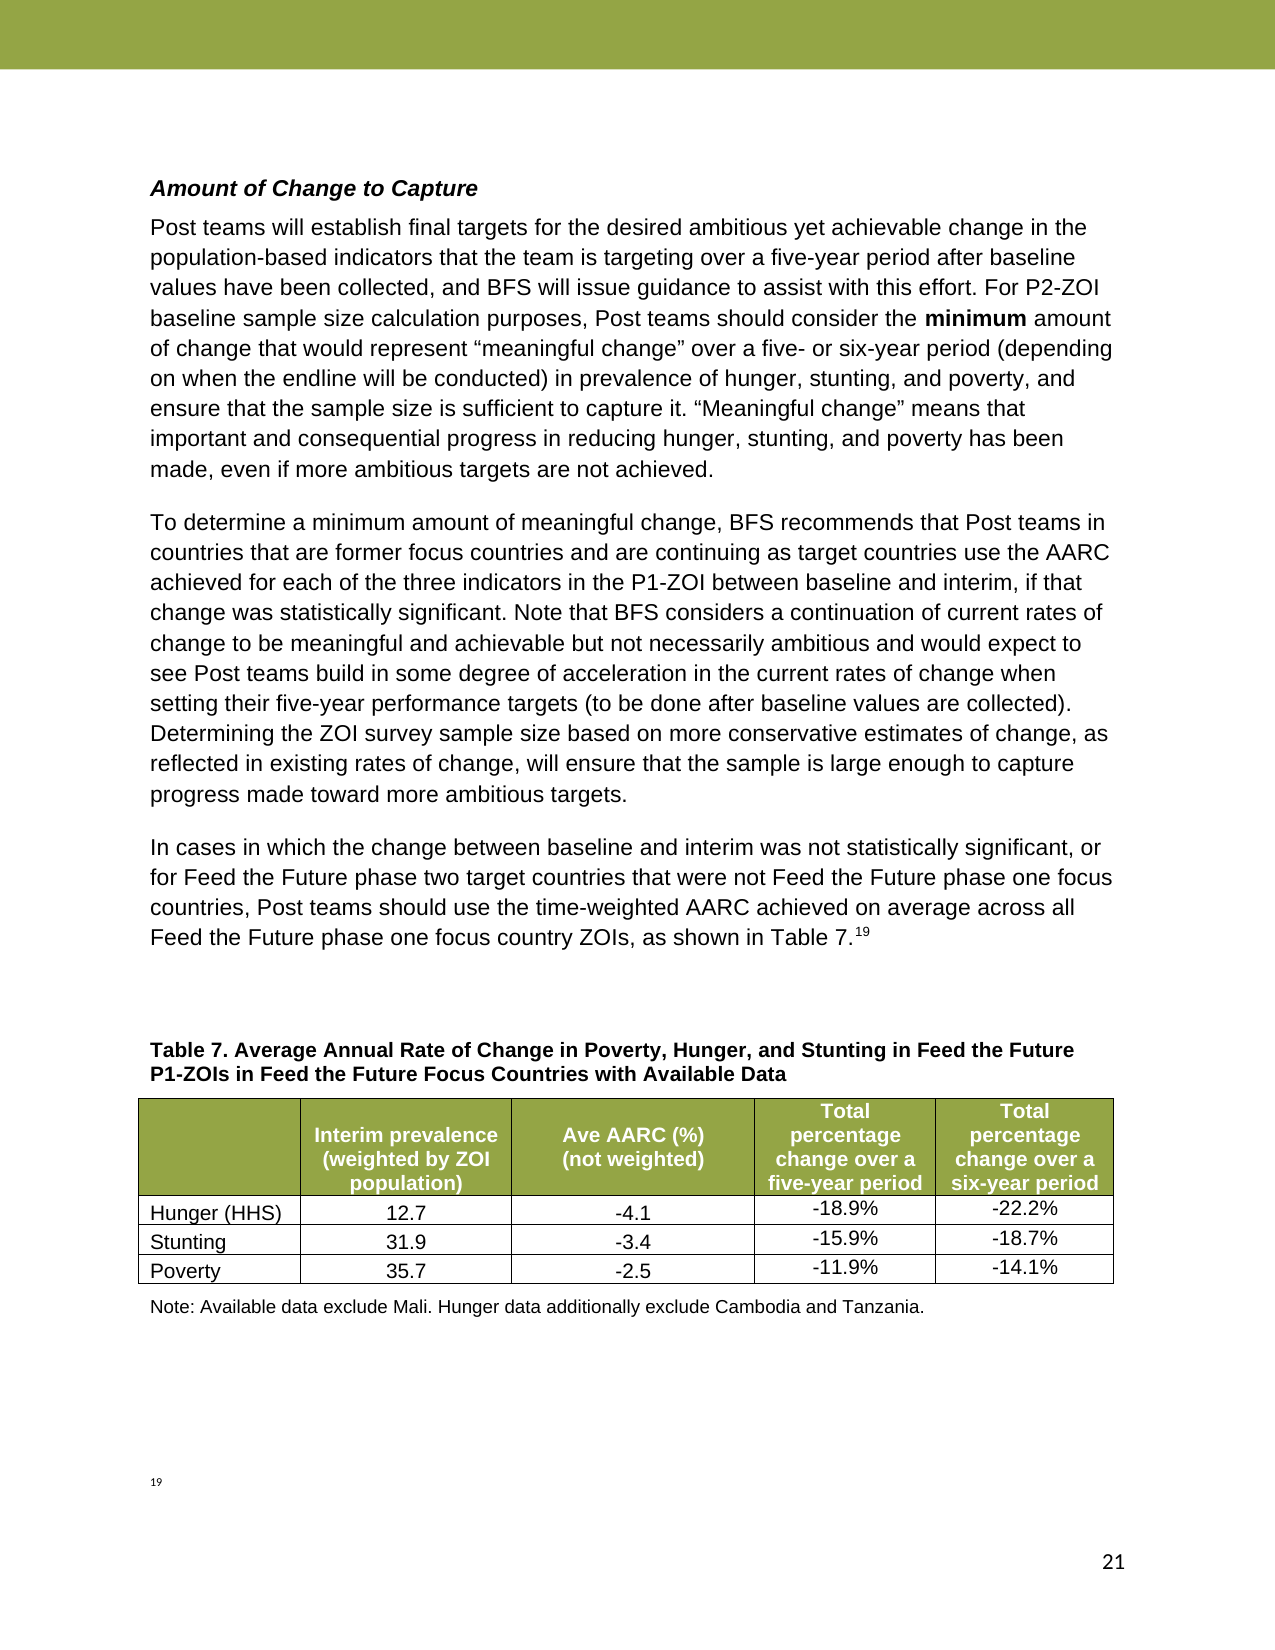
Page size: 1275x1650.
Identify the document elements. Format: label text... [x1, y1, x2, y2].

table_cell -18.9% [755, 1196, 935, 1224]
table_header Ave AARC (%) (not weighted) [512, 1099, 754, 1195]
text Note: Available data exclude Mali. Hunger data additionally exclude Cambodia and Tanzania. [150, 1296, 1125, 1318]
table_cell -2.5 [512, 1255, 754, 1283]
table_cell -14.1% [936, 1255, 1113, 1283]
table_cell Hunger (HHS) [139, 1196, 300, 1224]
table_cell -18.7% [936, 1225, 1113, 1253]
table_cell -3.4 [512, 1225, 754, 1253]
text In cases in which the change between baseline and interim was not statistically significant, or for Feed the Future phase two target countries that were not Feed the Future phase one focus countries, Post teams should use the time-weighted AARC achieved on average across all Feed the Future phase one focus country ZOIs, as shown in Table 7. [150, 834, 1125, 951]
table_header Interim prevalence (weighted by ZOI population) [301, 1099, 511, 1195]
table_cell -15.9% [755, 1225, 935, 1253]
table_cell Poverty [139, 1255, 300, 1283]
table_header Total percentage change over a five-year period [755, 1099, 935, 1195]
table_header [139, 1099, 300, 1195]
text To determine a minimum amount of meaningful change, BFS recommends that Post teams in countries that are former focus countries and are continuing as target countries use the AARC achieved for each of the three indicators in the P1-ZOI between baseline and interim, if that change was statistically significant. Note that BFS considers a continuation of current rates of change to be meaningful and achievable but not necessarily ambitious and would expect to see Post teams build in some degree of acceleration in the current rates of change when setting their five-year performance targets (to be done after baseline values are collected). Determining the ZOI survey sample size based on more conservative estimates of change, as reflected in existing rates of change, will ensure that the sample is large enough to capture progress made toward more ambitious targets. [150, 509, 1125, 807]
table_cell 31.9 [301, 1225, 511, 1253]
table_cell -11.9% [755, 1255, 935, 1283]
subtitle Amount of Change to Capture [150, 175, 1125, 201]
table_cell 12.7 [301, 1196, 511, 1224]
table_cell 35.7 [301, 1255, 511, 1283]
title Table 7. Average Annual Rate of Change in Poverty, Hunger, and Stunting in Feed the Future P1-ZOIs in Feed the Future Focus Countries with Available Data [150, 1038, 1125, 1086]
table_cell -4.1 [512, 1196, 754, 1224]
table_cell -22.2% [936, 1196, 1113, 1224]
text Post teams will establish final targets for the desired ambitious yet achievable change in the population-based indicators that the team is targeting over a five-year period after baseline values have been collected, and BFS will issue guidance to assist with this effort. For P2-ZOI baseline sample size calculation purposes, Post teams should consider the minimum amount of change that would represent “meaningful change” over a five- or six-year period (depending on when the endline will be conducted) in prevalence of hunger, stunting, and poverty, and ensure that the sample size is sufficient to capture it. “Meaningful change” means that important and consequential progress in reducing hunger, stunting, and poverty has been made, even if more ambitious targets are not achieved. [150, 214, 1125, 482]
table_cell Stunting [139, 1225, 300, 1253]
table_header Total percentage change over a six-year period [936, 1099, 1113, 1195]
